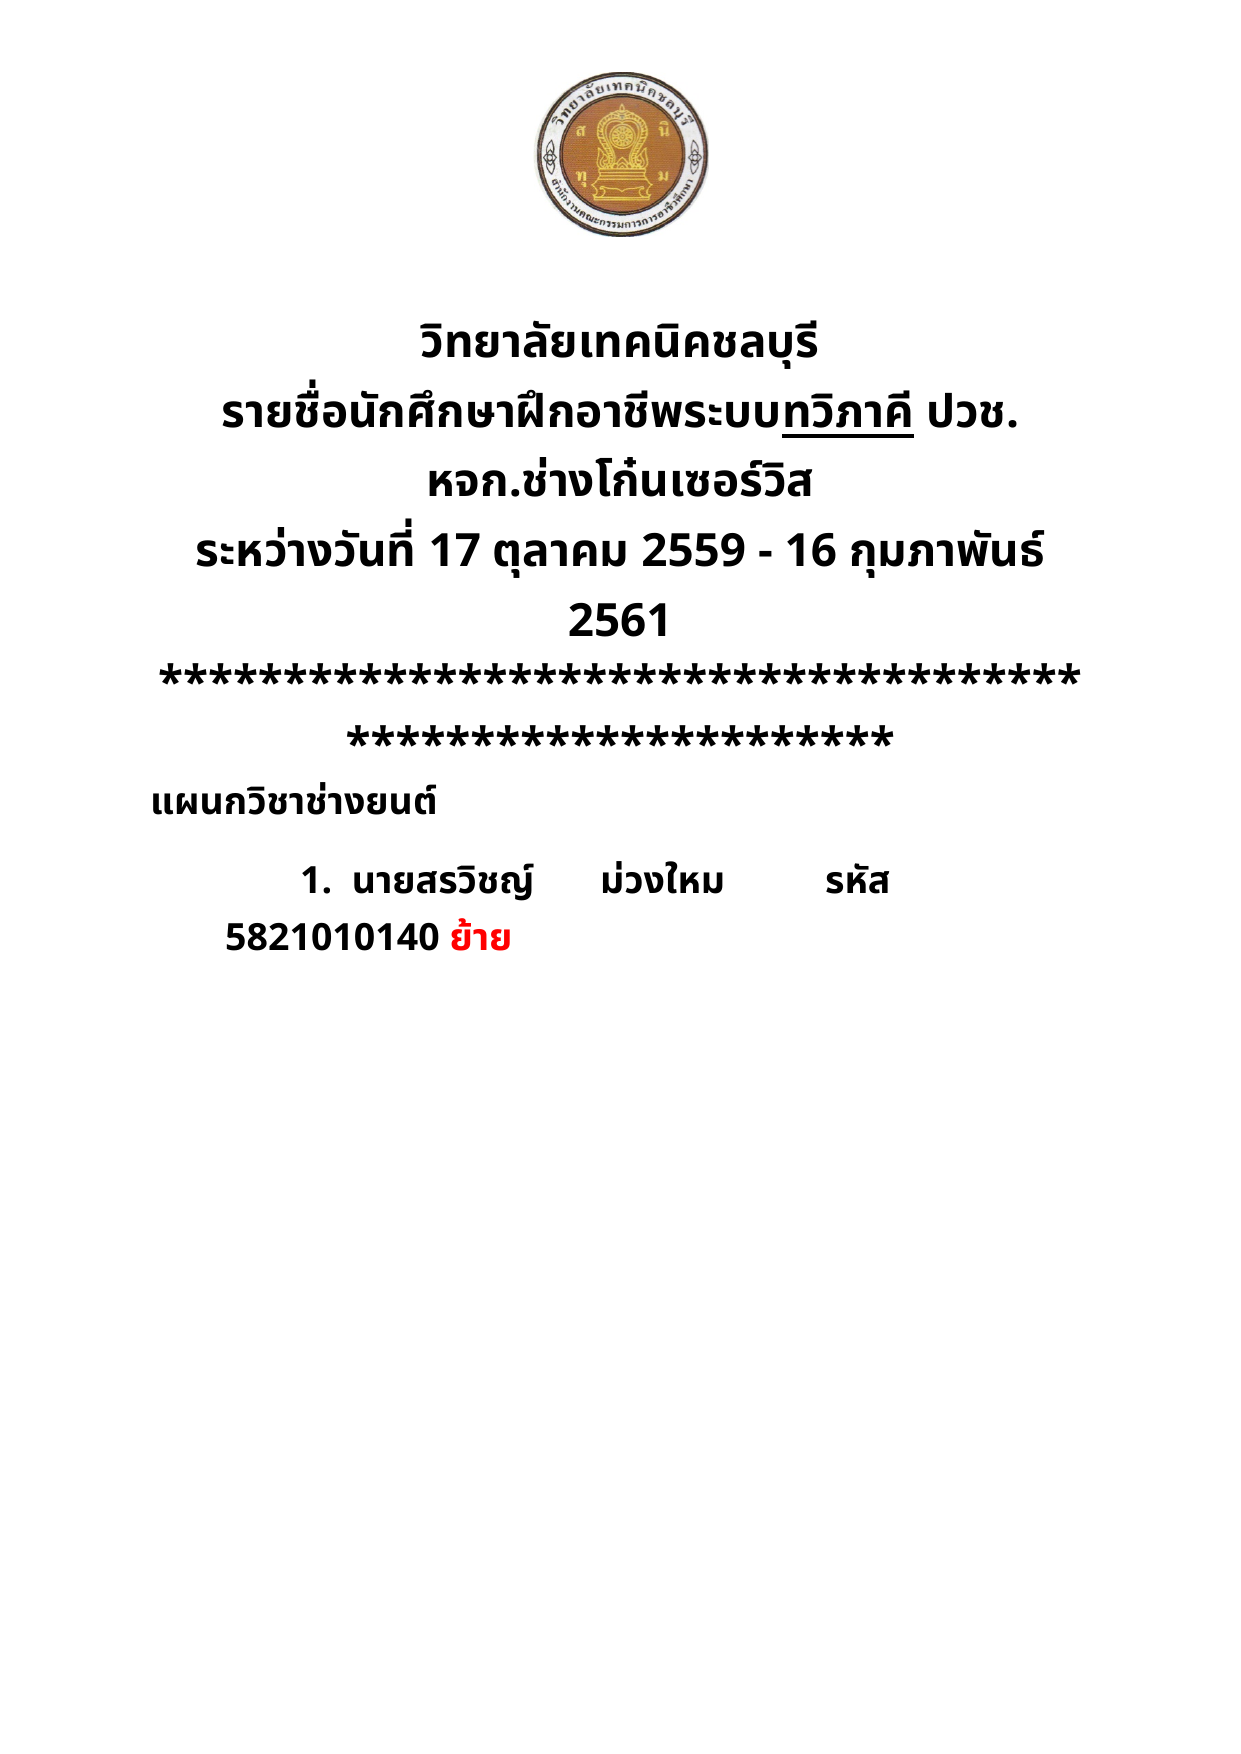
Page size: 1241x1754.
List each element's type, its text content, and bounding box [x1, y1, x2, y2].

text วิทยาลัยเทคนิคชลบุรี [150, 309, 1090, 378]
text แผนกวิชาช่างยนต์ [150, 774, 1090, 831]
text 1. นายสรวิชญ์ ม่วงใหม รหัส 5821010140 ย้าย [150, 854, 1090, 968]
text *********************************************************** [150, 649, 1090, 774]
text รายชื่อนักศึกษาฝึกอาชีพระบบทวิภาคี ปวช. [150, 378, 1090, 448]
text หจก.ช่างโก๋นเซอร์วิส [150, 448, 1090, 517]
picture [533, 72, 709, 235]
text ระหว่างวันที่ 17 ตุลาคม 2559 - 16 กุมภาพันธ์ 2561 [150, 517, 1090, 649]
